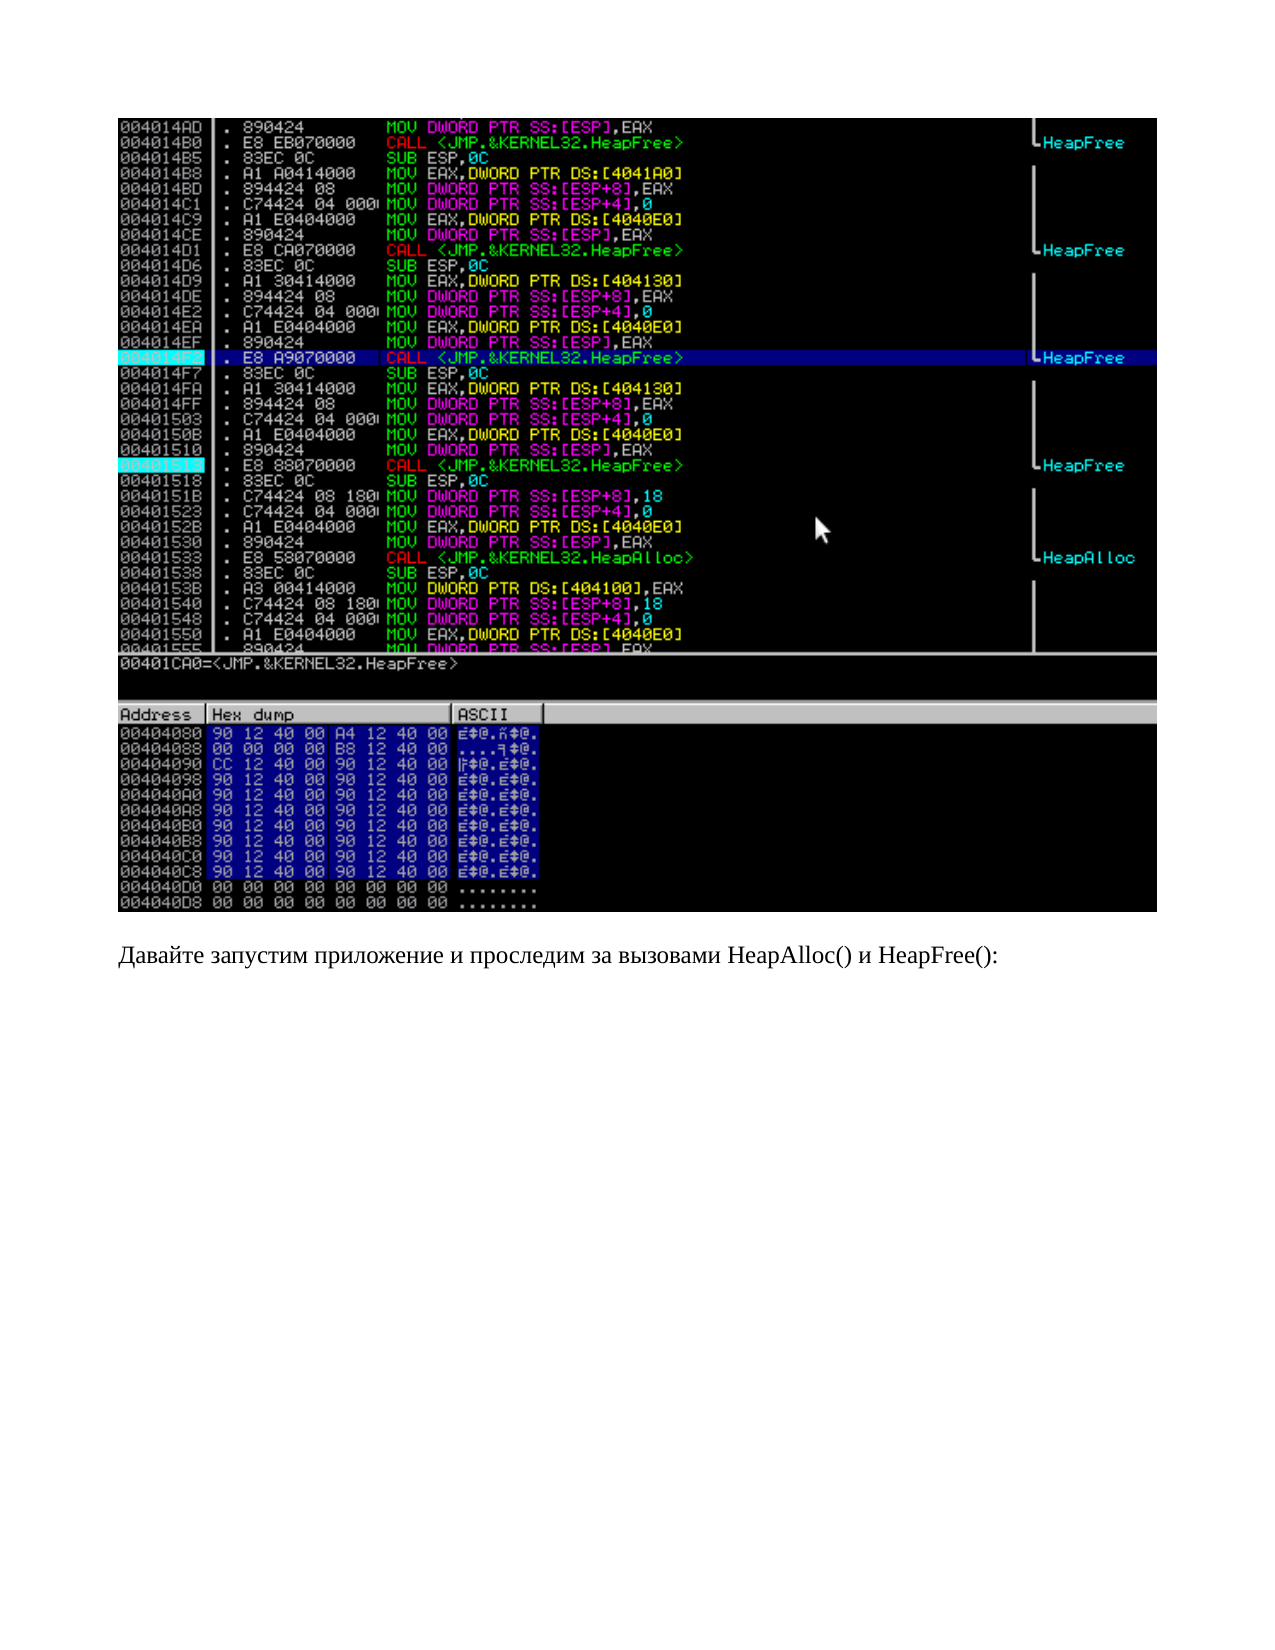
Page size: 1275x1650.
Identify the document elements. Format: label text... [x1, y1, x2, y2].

text Давайте запустим приложение и проследим за вызовами HeapAlloc() и HeapFree(): [118, 940, 1157, 969]
picture [118, 118, 1157, 912]
